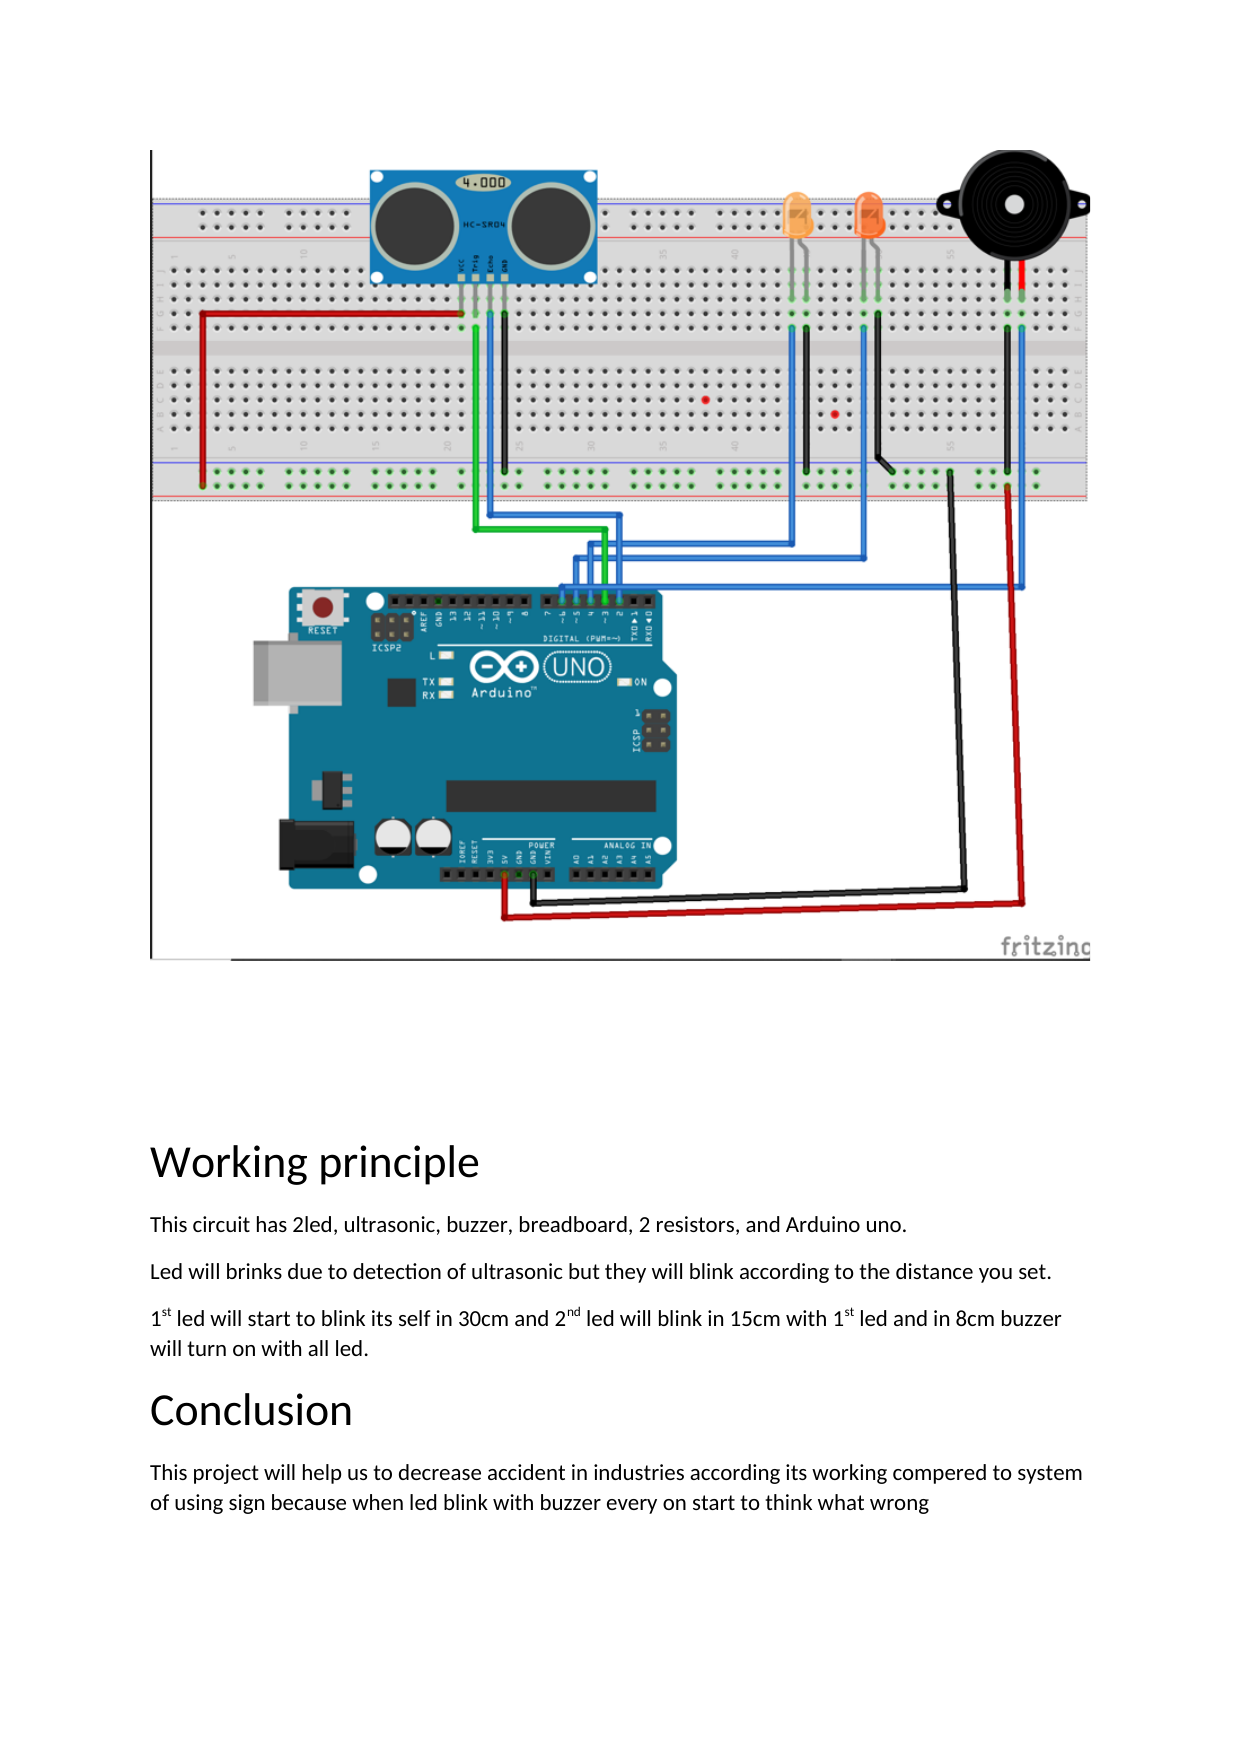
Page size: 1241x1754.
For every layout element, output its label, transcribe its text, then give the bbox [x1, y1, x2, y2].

text Conclusion [150, 1381, 1090, 1437]
text This project will help us to decrease accident in industries according its working compered to system of using sign because when led blink with buzzer every on start to think what wrong [150, 1458, 1090, 1516]
text Led will brinks due to detection of ultrasonic but they will blink according to the distance you set. [150, 1257, 1090, 1285]
picture [150, 150, 1091, 961]
text This circuit has 2led, ultrasonic, buzzer, breadboard, 2 resistors, and Arduino uno. [150, 1210, 1090, 1238]
text 1st led will start to blink its self in 30cm and 2nd led will blink in 15cm with 1st led and in 8cm buzzer will turn on with all led. [150, 1304, 1090, 1362]
text Working principle [150, 1133, 1090, 1189]
